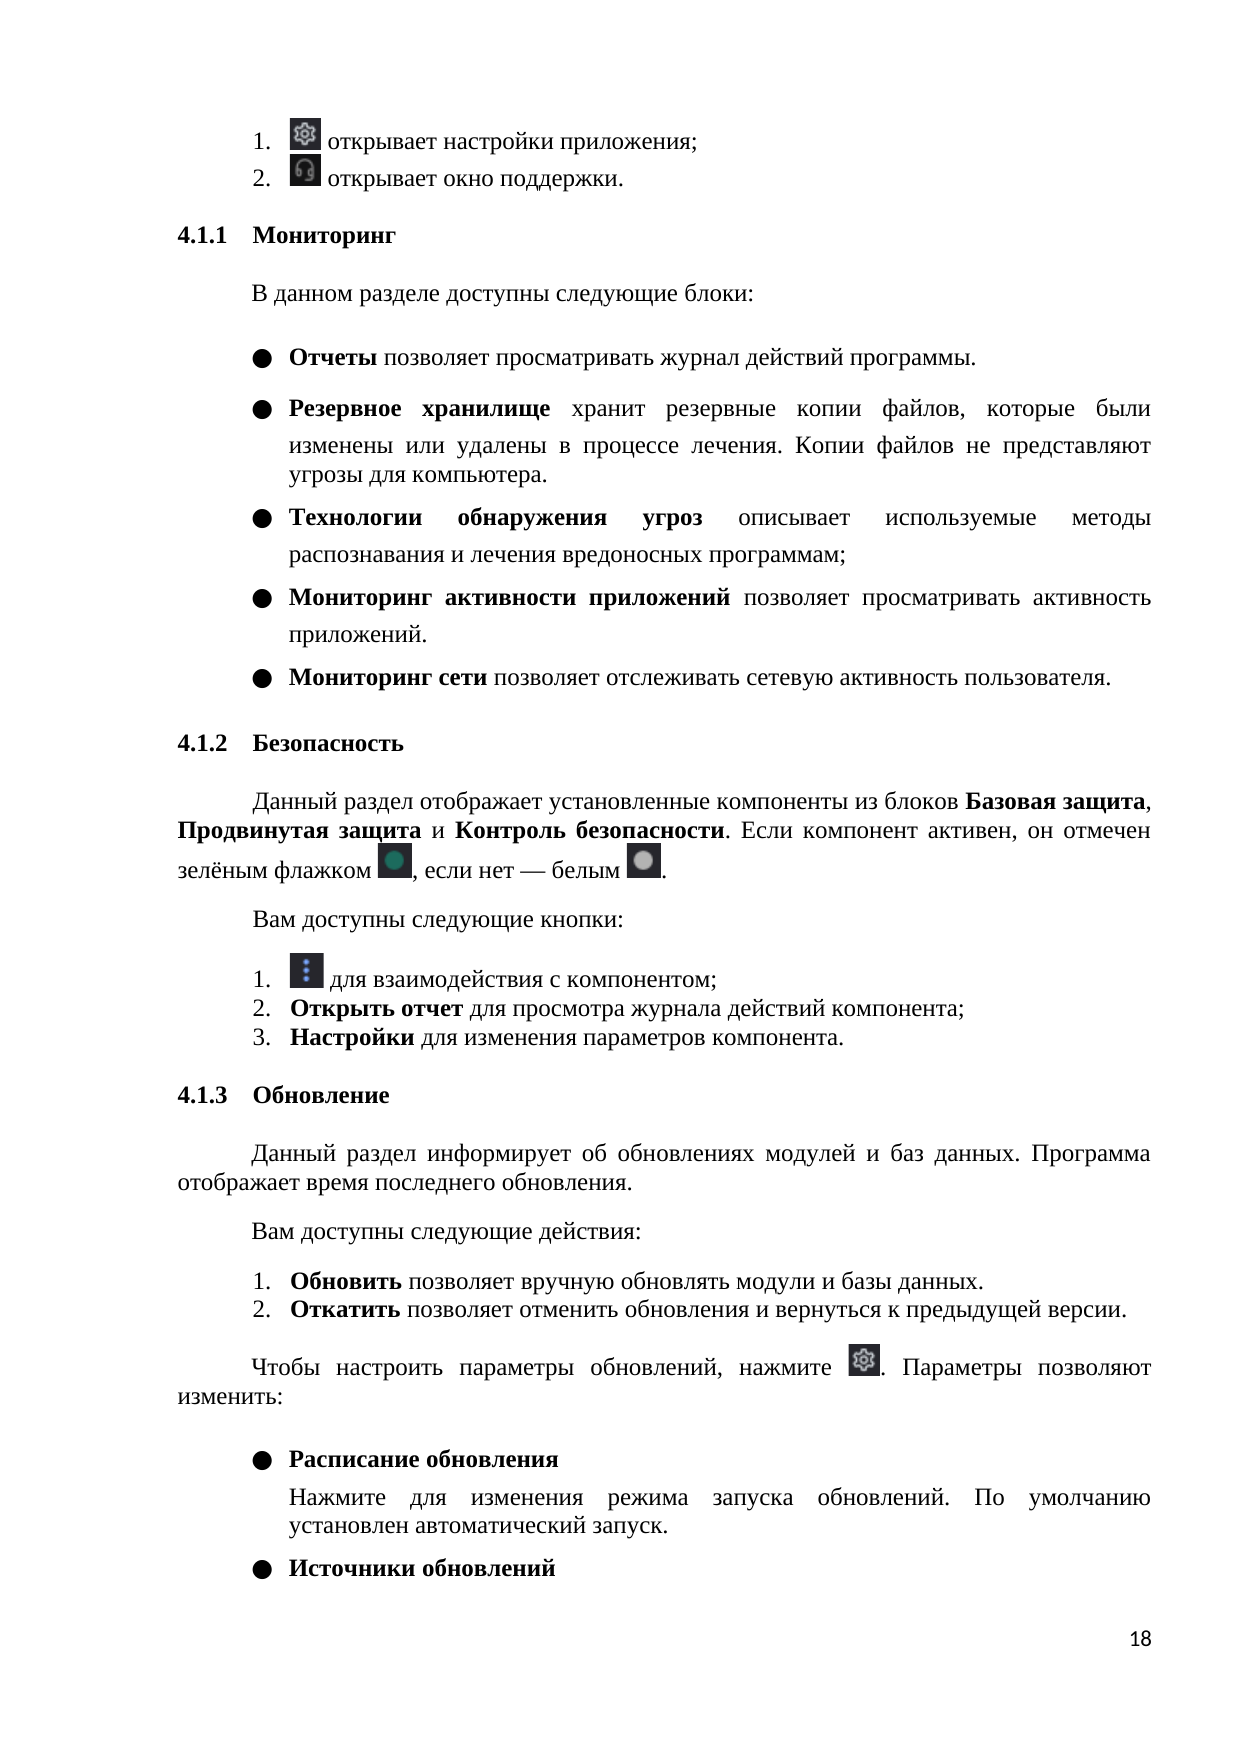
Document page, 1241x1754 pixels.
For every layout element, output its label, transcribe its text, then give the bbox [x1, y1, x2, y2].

list Обновить позволяет вручную обновлять модули и базы данных. [252, 1266, 1152, 1294]
text Нажмите для изменения режима запуска обновлений. По умолчанию установлен автоматический запуск. [288, 1482, 1152, 1539]
list Откатить позволяет отменить обновления и вернуться к предыдущей версии. [252, 1294, 1152, 1323]
list открывает настройки приложения; [252, 118, 1152, 155]
text Данный раздел информирует об обновлениях модулей и баз данных. Программа отображает время последнего обновления. [177, 1138, 1152, 1195]
list Отчеты позволяет просматривать журнал действий программы. [251, 328, 1152, 379]
picture [377, 843, 412, 878]
text Вам доступны следующие кнопки: [177, 904, 1152, 933]
text В данном разделе доступны следующие блоки: [177, 278, 1152, 307]
text Чтобы настроить параметры обновлений, нажмите . Параметры позволяют изменить: [177, 1344, 1152, 1409]
list Технологии обнаружения угроз описывает используемые методы распознавания и лечения вредоносных программам; [251, 488, 1152, 568]
list для взаимодействия с компонентом; [252, 954, 1152, 993]
list Резервное хранилище хранит резервные копии файлов, которые были изменены или удалены в процессе лечения. Копии файлов не представляют угрозы для компьютера. [251, 379, 1152, 488]
text Вам доступны следующие действия: [177, 1216, 1152, 1245]
picture [848, 1344, 880, 1376]
subtitle Мониторинг [177, 221, 1152, 249]
picture [289, 953, 324, 988]
list Мониторинг сети позволяет отслеживать сетевую активность пользователя. [251, 648, 1152, 699]
subtitle Обновление [177, 1080, 1152, 1109]
picture [626, 843, 661, 878]
text Данный раздел отображает установленные компоненты из блоков Базовая защита, Продвинутая защита и Контроль безопасности. Если компонент активен, он отмечен зелёным флажком , если нет — белым . [177, 786, 1152, 883]
list Источники обновлений [251, 1539, 1152, 1590]
list Открыть отчет для просмотра журнала действий компонента; [252, 993, 1152, 1022]
list открывает окно поддержки. [252, 155, 1152, 191]
list Расписание обновления [251, 1430, 1152, 1482]
picture [289, 154, 321, 186]
picture [289, 118, 321, 150]
list Настройки для изменения параметров компонента. [252, 1022, 1152, 1051]
subtitle Безопасность [177, 728, 1152, 757]
list Мониторинг активности приложений позволяет просматривать активность приложений. [251, 568, 1152, 648]
